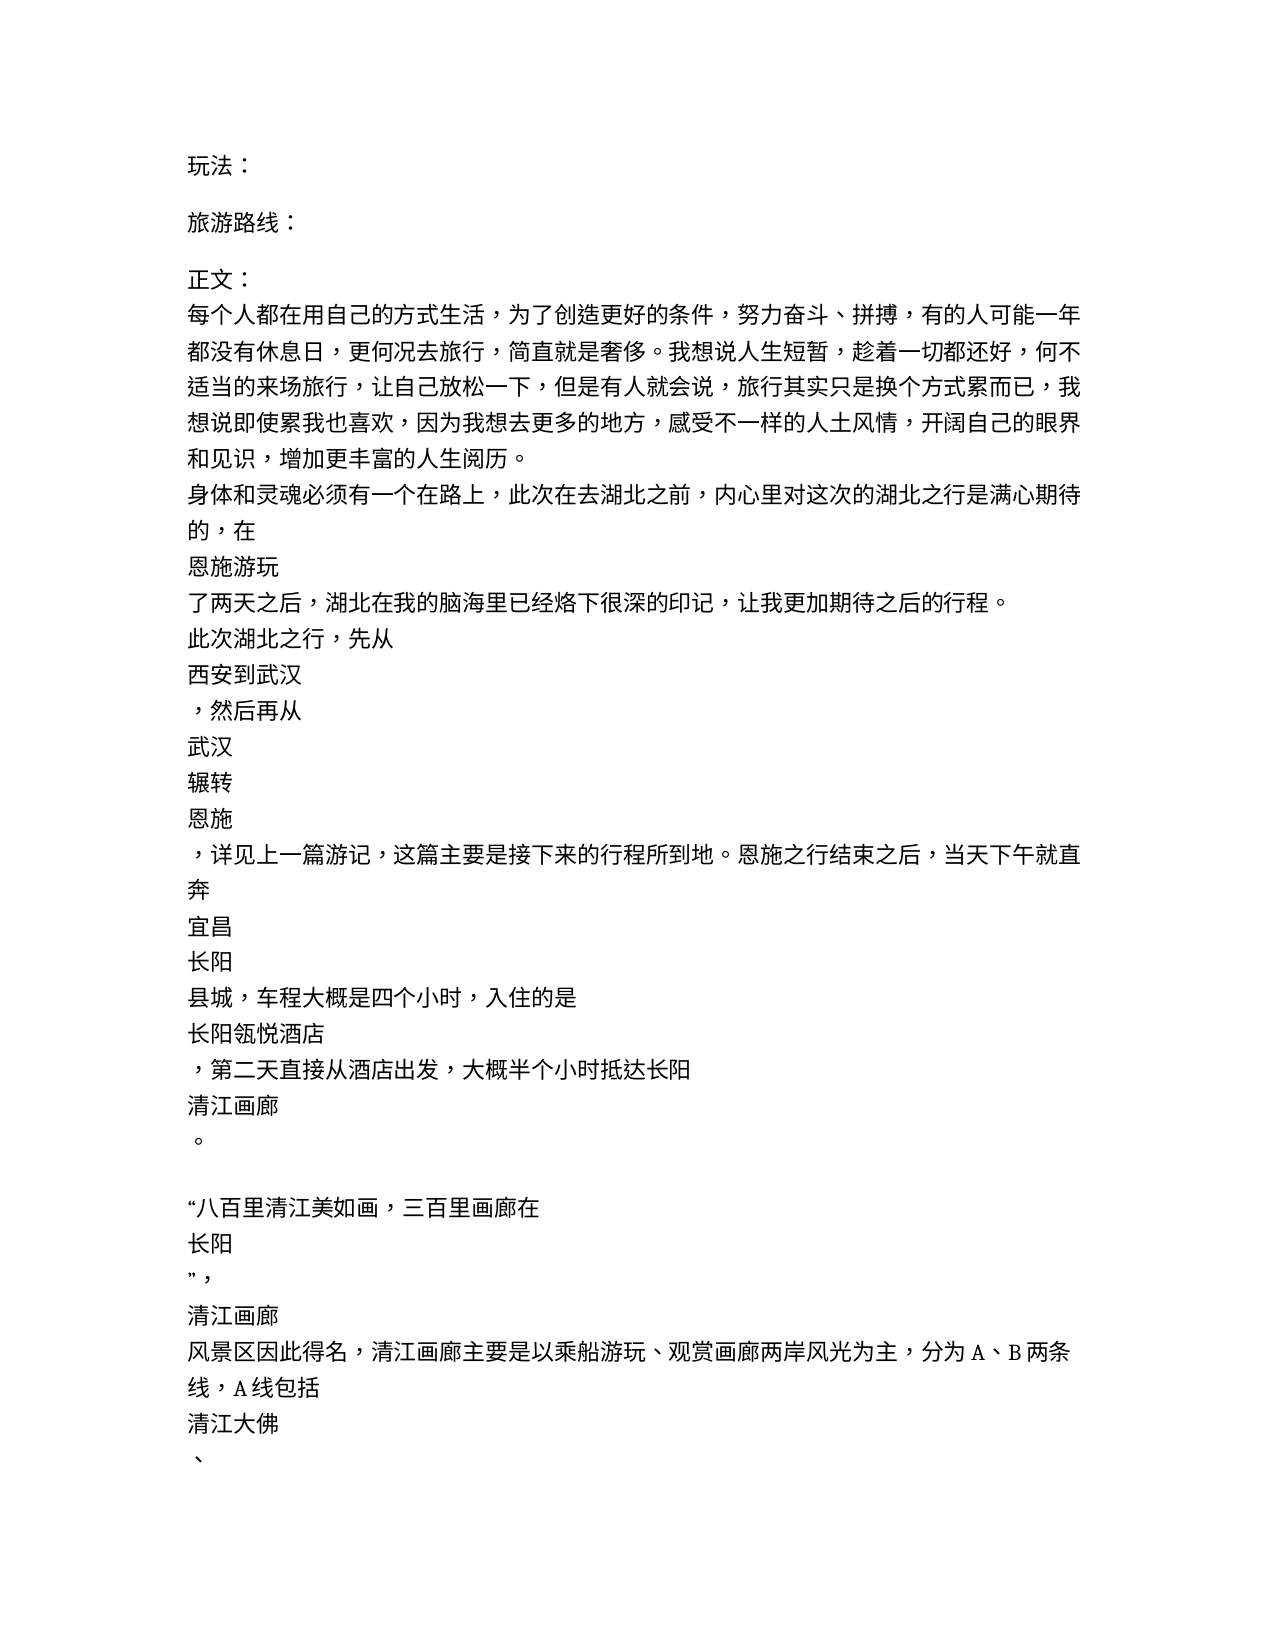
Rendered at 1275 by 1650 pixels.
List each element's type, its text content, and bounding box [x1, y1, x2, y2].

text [187, 263, 1087, 1475]
text 旅游路线： [187, 207, 1087, 238]
text 玩法： [187, 150, 1087, 181]
